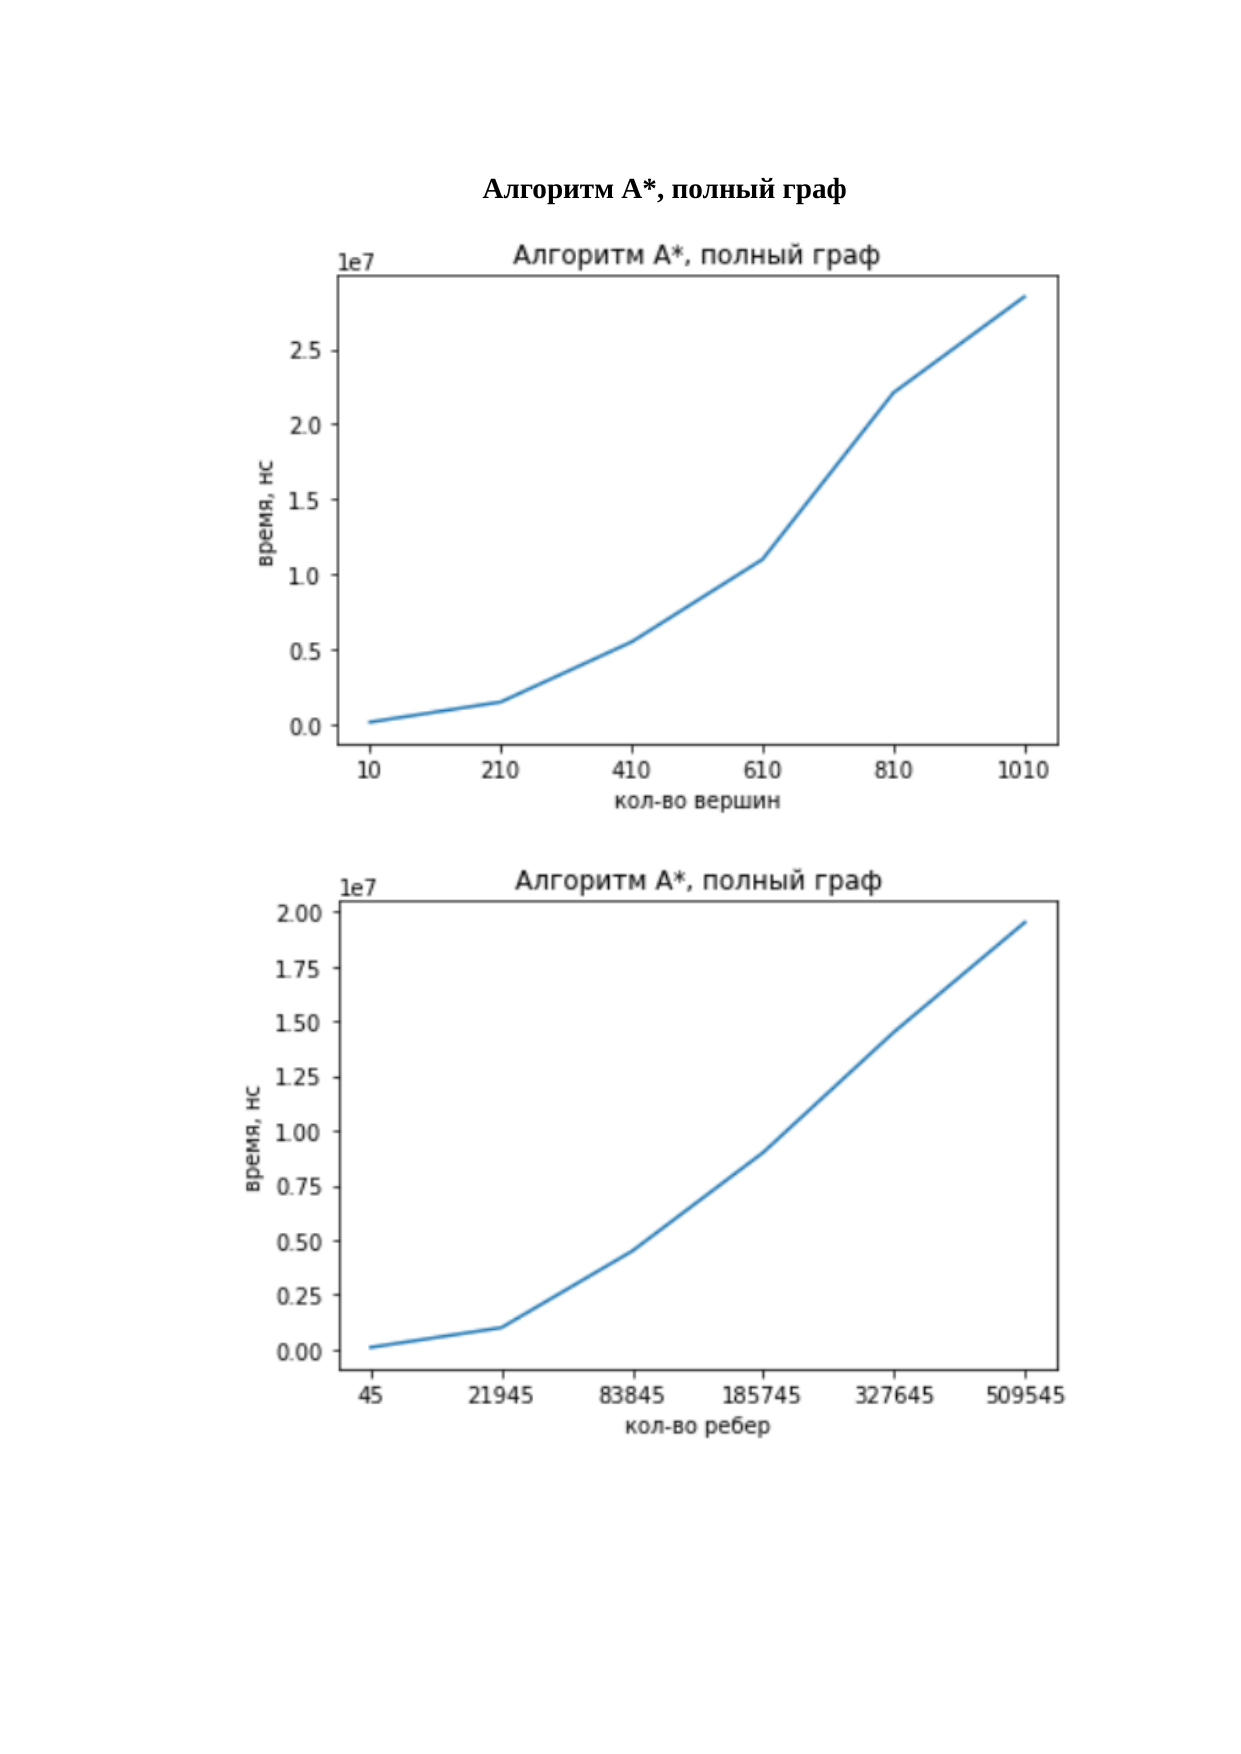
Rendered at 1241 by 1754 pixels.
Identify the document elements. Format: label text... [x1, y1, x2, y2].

picture [241, 223, 1088, 829]
text Алгоритм А*, полный граф [177, 171, 1152, 204]
picture [217, 847, 1112, 1462]
